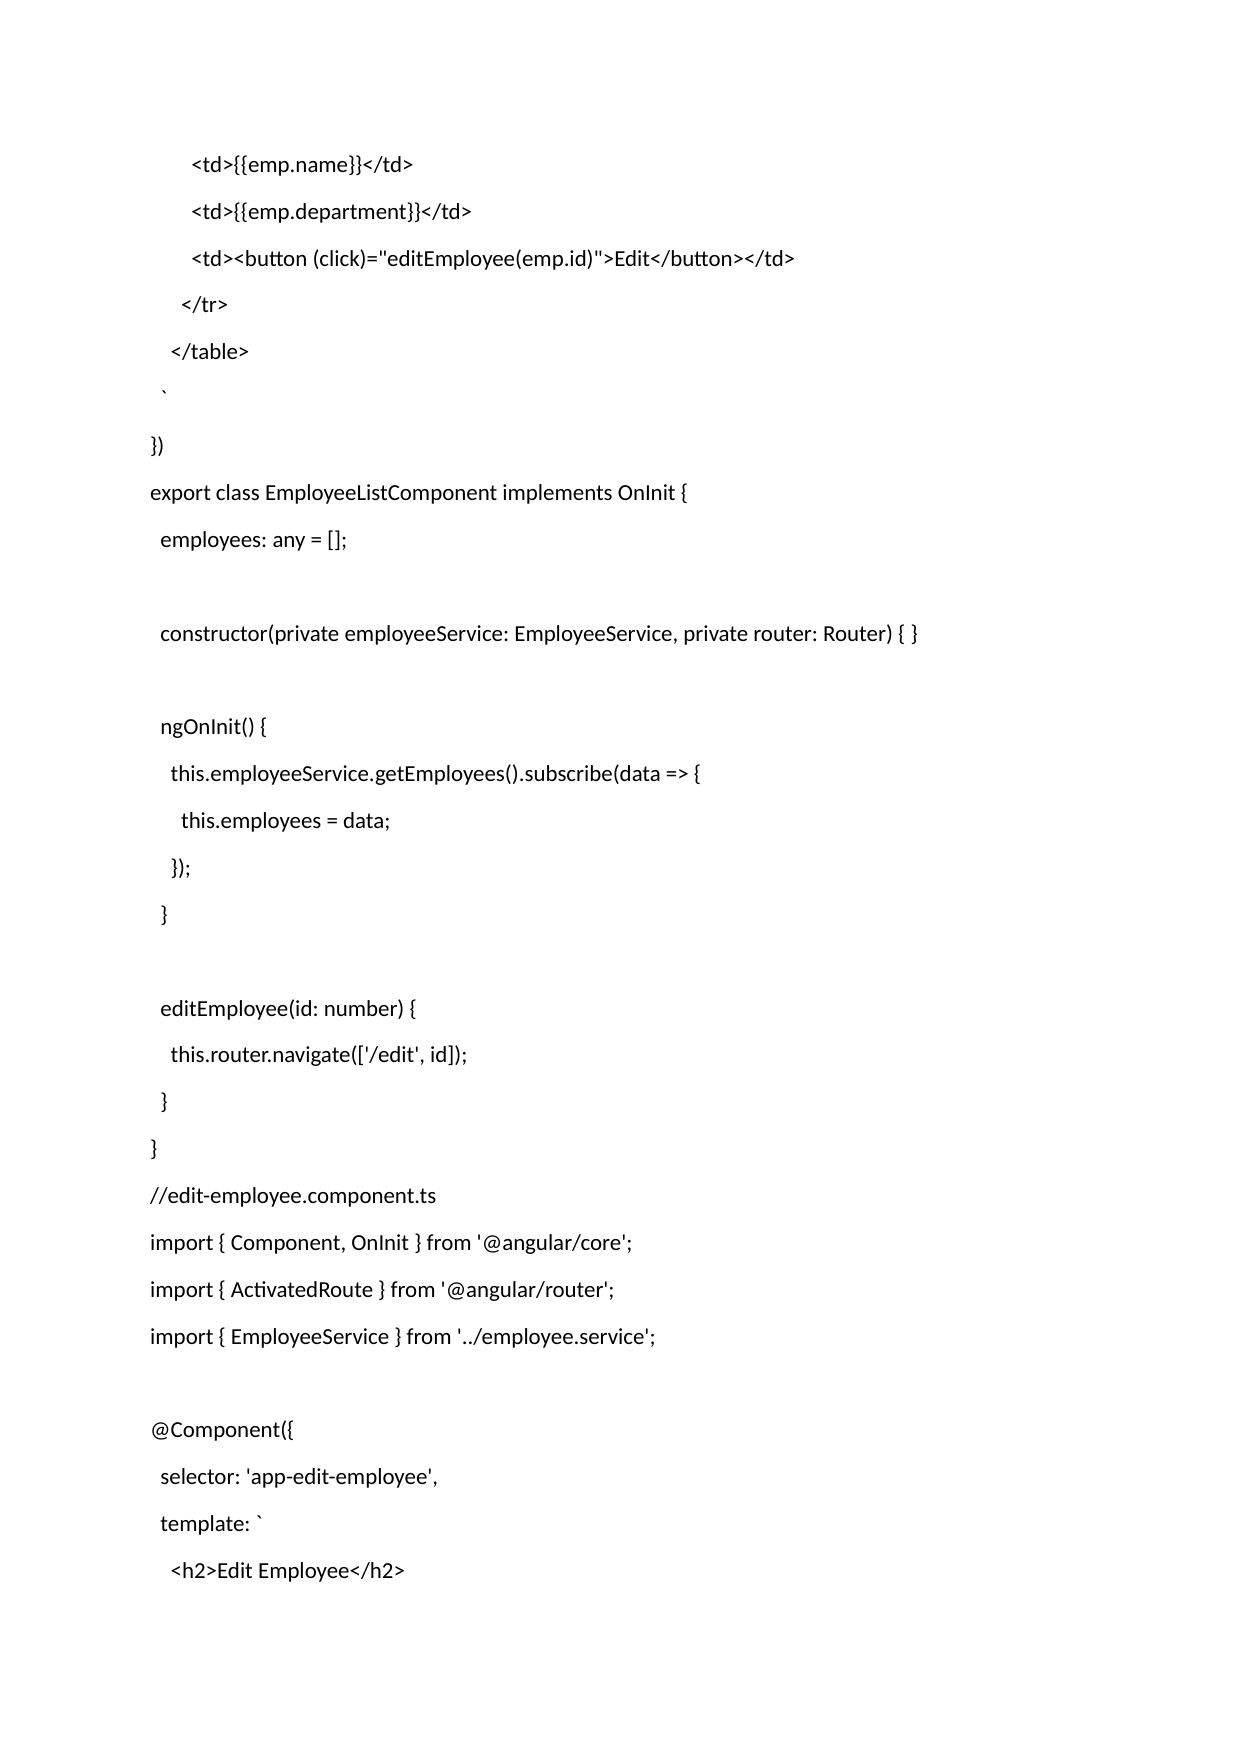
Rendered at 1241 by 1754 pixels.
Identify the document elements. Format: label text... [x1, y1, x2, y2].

text import { EmployeeService } from '../employee.service'; [150, 1322, 1090, 1350]
text import { ActivatedRoute } from '@angular/router'; [150, 1275, 1090, 1303]
text </tr> [150, 291, 1090, 319]
text selector: 'app-edit-employee', [150, 1462, 1090, 1491]
text } [150, 900, 1090, 928]
text export class EmployeeListComponent implements OnInit { [150, 478, 1090, 506]
text <h2>Edit Employee</h2> [150, 1556, 1090, 1584]
text <td>{{emp.department}}</td> [150, 197, 1090, 225]
text }); [150, 853, 1090, 881]
text <td><button (click)="editEmployee(emp.id)">Edit</button></td> [150, 244, 1090, 272]
text constructor(private employeeService: EmployeeService, private router: Router) { } [150, 619, 1090, 647]
text import { Component, OnInit } from '@angular/core'; [150, 1228, 1090, 1256]
text <td>{{emp.name}}</td> [150, 150, 1090, 178]
text //edit-employee.component.ts [150, 1181, 1090, 1209]
text template: ` [150, 1509, 1090, 1537]
text </table> [150, 337, 1090, 366]
text this.employeeService.getEmployees().subscribe(data => { [150, 759, 1090, 787]
text ngOnInit() { [150, 712, 1090, 741]
text this.router.navigate(['/edit', id]); [150, 1041, 1090, 1069]
text }) [150, 431, 1090, 459]
text @Component({ [150, 1416, 1090, 1444]
text employees: any = []; [150, 525, 1090, 553]
text ` [150, 384, 1090, 412]
text this.employees = data; [150, 806, 1090, 834]
text } [150, 1087, 1090, 1116]
text editEmployee(id: number) { [150, 994, 1090, 1022]
text } [150, 1134, 1090, 1162]
